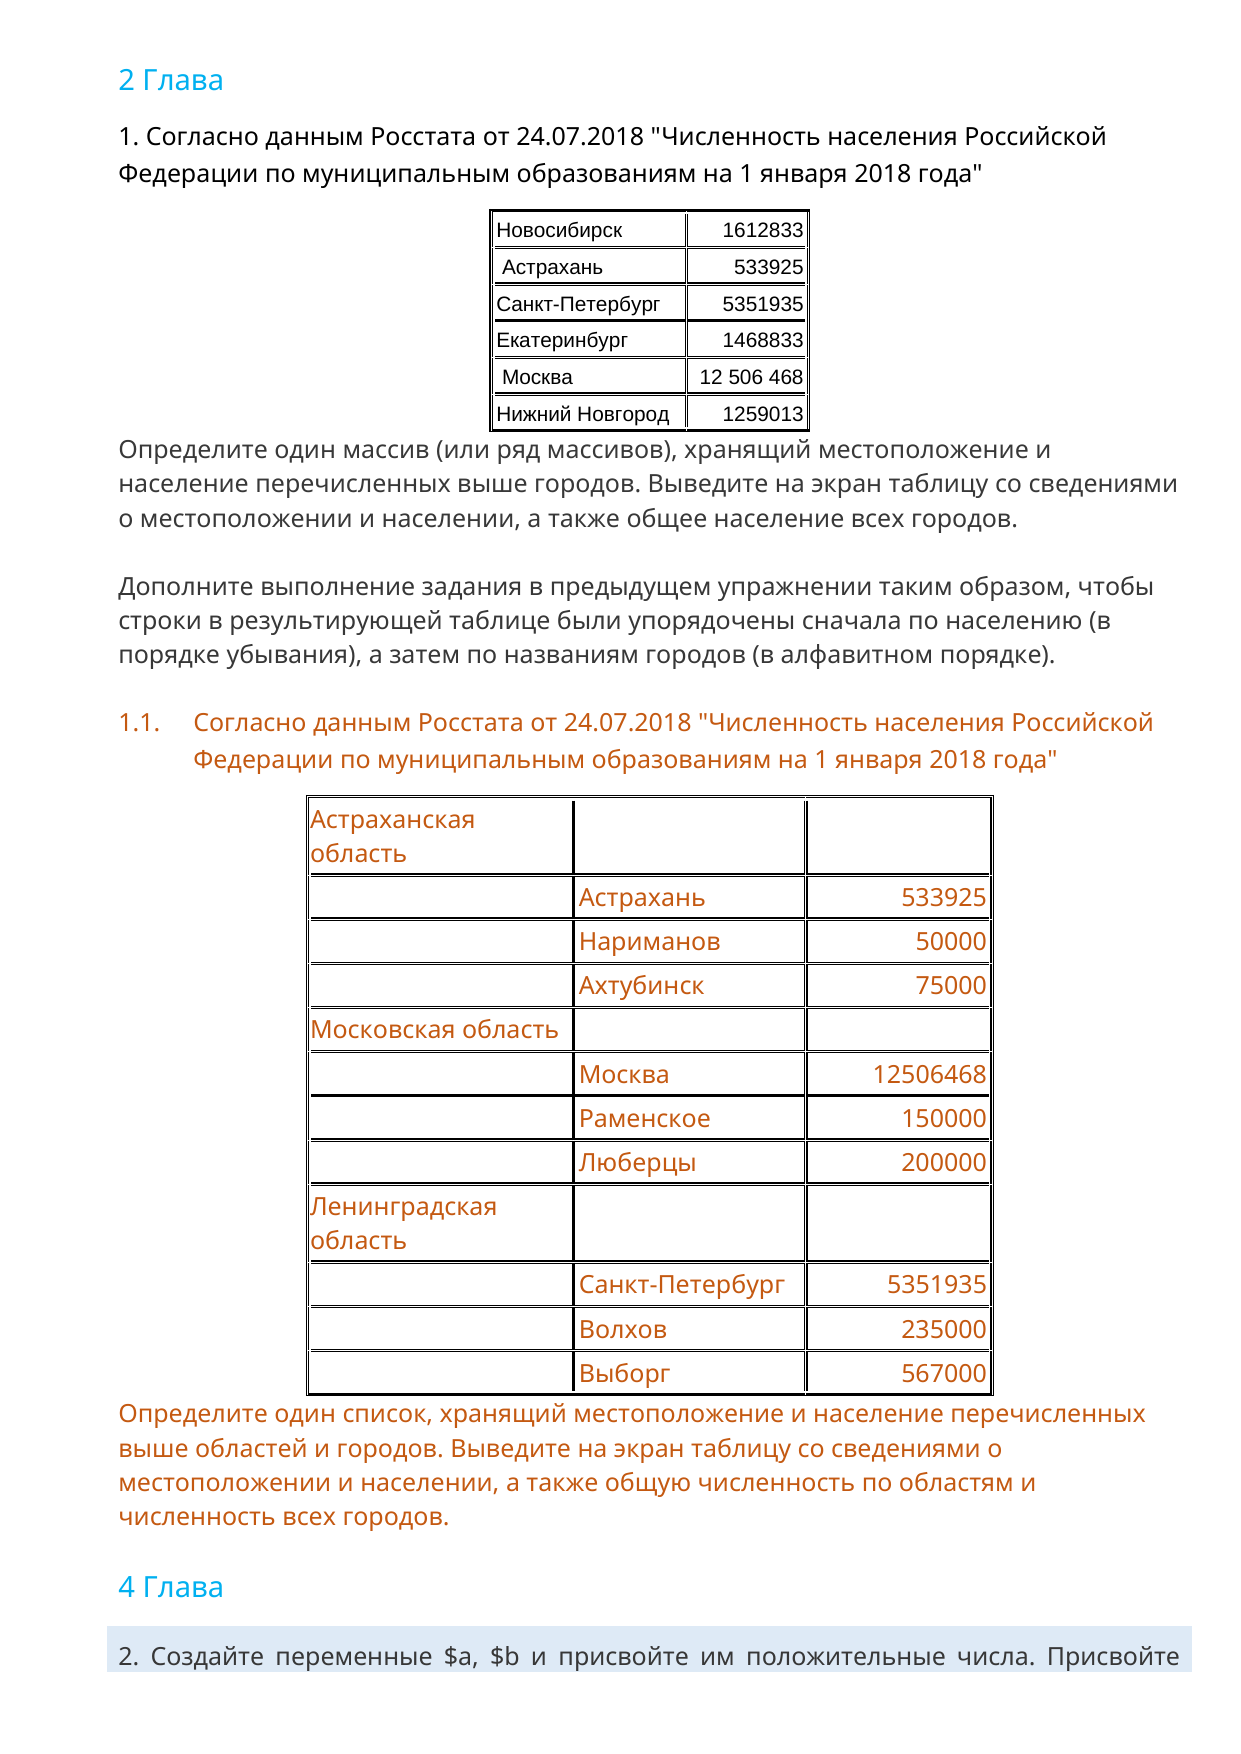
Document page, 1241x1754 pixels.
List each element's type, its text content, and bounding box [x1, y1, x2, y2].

table_cell 12506468 [806, 1050, 992, 1094]
table_cell [309, 917, 572, 961]
text 4 Глава [118, 1566, 1181, 1606]
table_cell 200000 [808, 1138, 991, 1182]
table_cell [808, 1182, 991, 1260]
table_cell [575, 1186, 804, 1260]
table_cell [308, 1050, 573, 1094]
table_header [573, 796, 806, 873]
table_cell 1259013 [686, 392, 807, 429]
text 2 Глава [118, 59, 1181, 99]
table_header [806, 798, 990, 873]
table_cell [309, 1305, 572, 1349]
list Согласно данным Росстата от 24.07.2018 "Численность населения Российской Федерации по муниципальным образованиям на 1 января 2018 года" [118, 704, 1181, 775]
table_cell 5351935 [808, 1260, 991, 1304]
table_cell Нариманов [575, 921, 804, 961]
table_cell Санкт-Петербург [575, 1264, 804, 1304]
text 1. Согласно данным Росстата от 24.07.2018 "Численность населения Российской Федерации по муниципальным образованиям на 1 января 2018 года" [118, 119, 1181, 189]
table_cell [309, 873, 572, 917]
table_cell [309, 961, 572, 1006]
table_cell [309, 1094, 572, 1138]
text Дополните выполнение задания в предыдущем упражнении таким образом, чтобы строки в результирующей таблице были упорядочены сначала по населению (в порядке убывания), а затем по названиям городов (в алфавитном порядке). [118, 568, 1181, 671]
table_cell Москва [491, 356, 686, 392]
table_cell 75000 [808, 961, 991, 1006]
table_cell Нижний Новгород [493, 392, 686, 429]
table_cell Волхов [575, 1308, 804, 1349]
table_cell Санкт-Петербург [493, 282, 685, 319]
table_cell Люберцы [575, 1142, 804, 1182]
table_cell 150000 [808, 1094, 990, 1138]
table_cell 533925 [808, 873, 991, 917]
table_cell Москва [575, 1053, 804, 1094]
table_cell Московская область [308, 1006, 573, 1050]
table_cell 235000 [808, 1305, 991, 1349]
table_cell Астрахань [491, 246, 686, 282]
table_cell 1468833 [688, 319, 807, 356]
table_cell 50000 [808, 917, 991, 961]
table_header Астраханская область [309, 798, 573, 873]
table_cell [309, 1138, 572, 1182]
table_cell 533925 [686, 246, 808, 282]
table_cell [308, 1349, 573, 1393]
table_header 1612833 [686, 212, 807, 246]
table_cell Екатеринбург [493, 319, 685, 356]
table_cell Ахтубинск [575, 965, 804, 1006]
table_cell 567000 [806, 1349, 992, 1393]
table_cell [309, 1260, 572, 1304]
table_cell Астрахань [575, 877, 804, 917]
text Определите один список, хранящий местоположение и население перечисленных выше областей и городов. Выведите на экран таблицу со сведениями о местоположении и населении, а также общую численность по областям и численность всех городов. [118, 1396, 1181, 1532]
table_cell Раменское [575, 1097, 804, 1138]
table_cell Выборг [573, 1349, 806, 1393]
table_header Новосибирск [493, 212, 686, 246]
table_cell Ленинградская область [309, 1182, 572, 1260]
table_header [107, 1626, 1192, 1672]
table_cell 5351935 [688, 282, 807, 319]
table_cell 12 506 468 [686, 356, 808, 392]
text Определите один массив (или ряд массивов), хранящий местоположение и население перечисленных выше городов. Выведите на экран таблицу со сведениями о местоположении и населении, а также общее население всех городов. [118, 432, 1181, 534]
table_cell [575, 1009, 804, 1050]
table_cell [806, 1006, 992, 1050]
